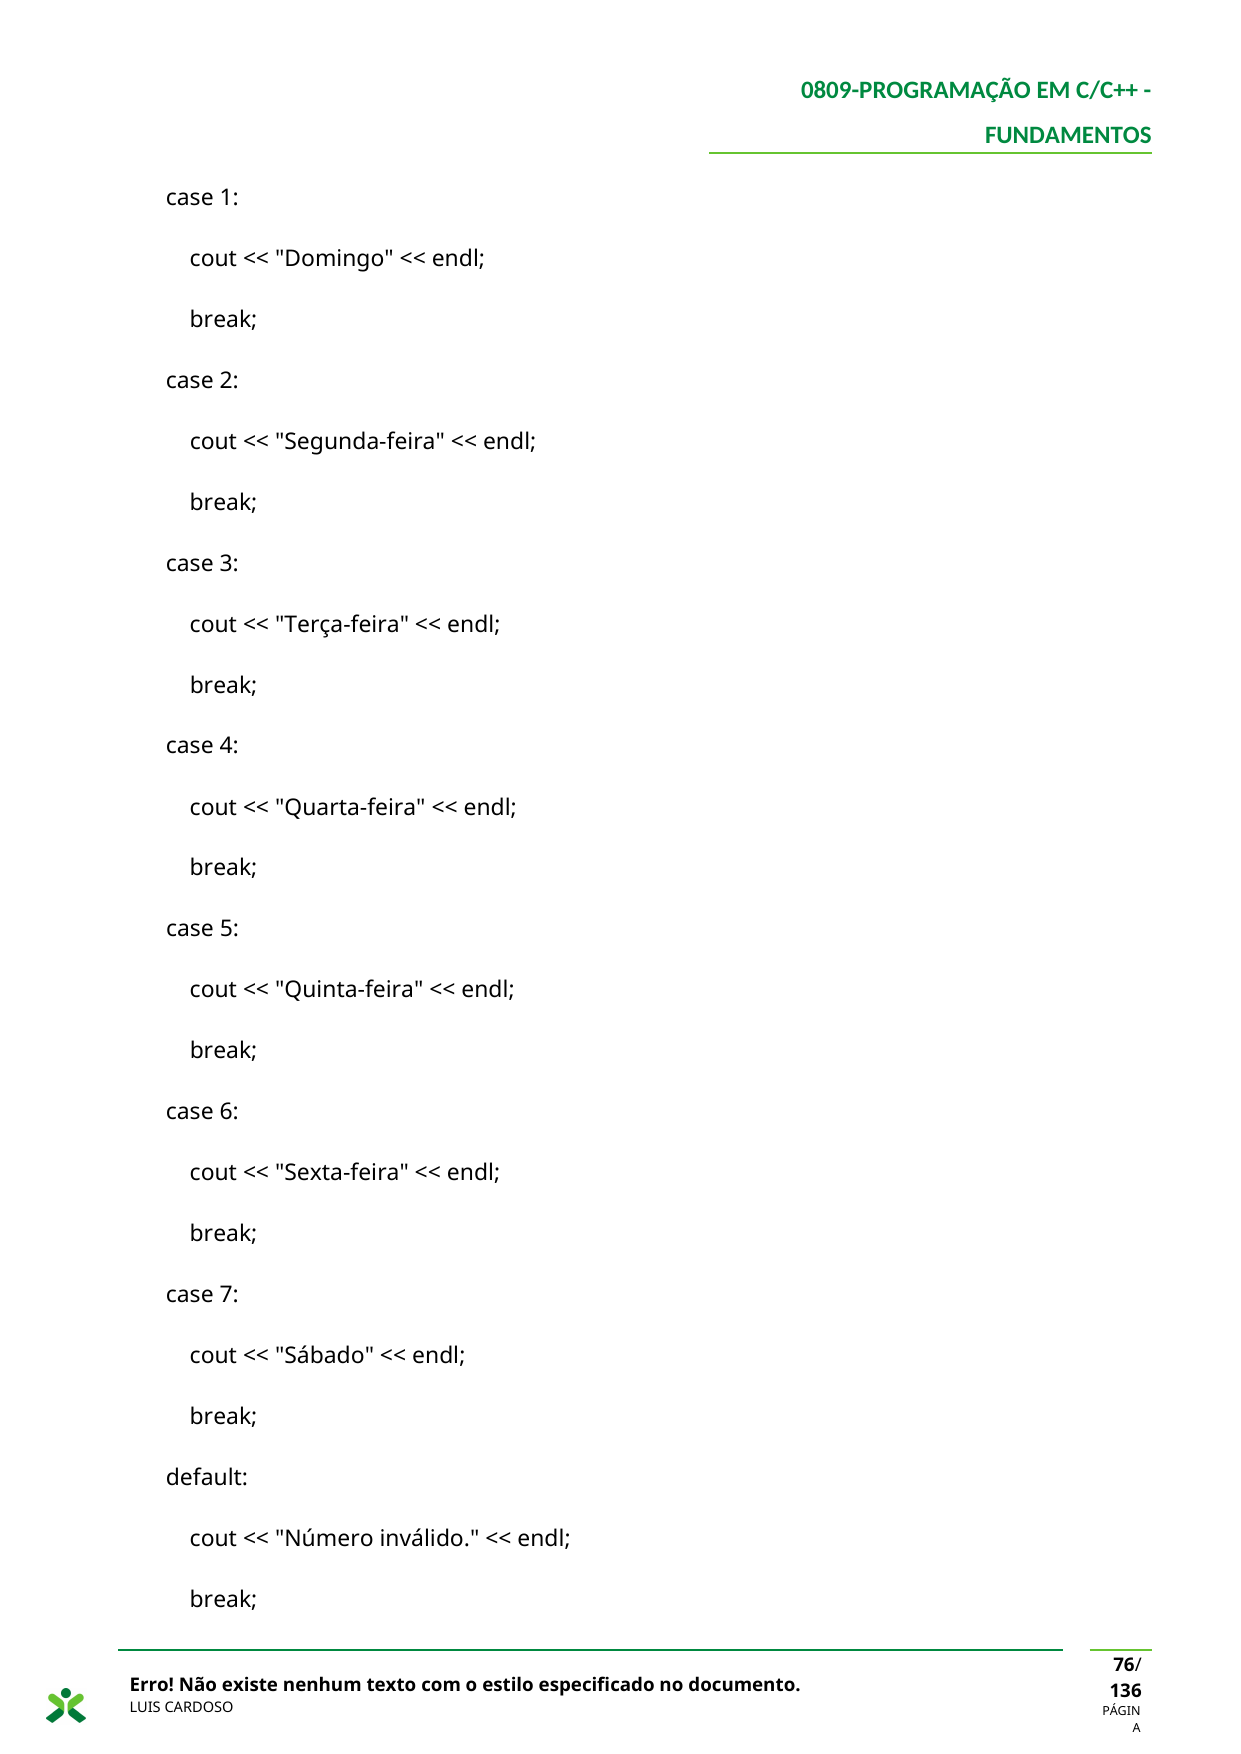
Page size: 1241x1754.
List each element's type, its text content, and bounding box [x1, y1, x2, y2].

text cout << "Sábado" << endl; [118, 1339, 1152, 1370]
text cout << "Número inválido." << endl; [118, 1522, 1152, 1553]
text cout << "Sexta-feira" << endl; [118, 1156, 1152, 1187]
text case 7: [118, 1278, 1152, 1309]
text case 5: [118, 912, 1152, 943]
text cout << "Segunda-feira" << endl; [118, 425, 1152, 456]
text cout << "Domingo" << endl; [118, 242, 1152, 273]
text case 6: [118, 1095, 1152, 1126]
text break; [118, 1583, 1152, 1614]
text case 2: [118, 364, 1152, 395]
text cout << "Quinta-feira" << endl; [118, 973, 1152, 1004]
text cout << "Quarta-feira" << endl; [118, 790, 1152, 822]
text cout << "Terça-feira" << endl; [118, 608, 1152, 639]
text break; [118, 486, 1152, 517]
text break; [118, 668, 1152, 700]
text break; [118, 303, 1152, 334]
text break; [118, 1217, 1152, 1248]
text break; [118, 1034, 1152, 1065]
text break; [118, 851, 1152, 883]
picture [46, 1688, 87, 1725]
text case 4: [118, 729, 1152, 761]
text case 1: [118, 181, 1152, 212]
text default: [118, 1461, 1152, 1492]
text case 3: [118, 547, 1152, 578]
text break; [118, 1400, 1152, 1431]
